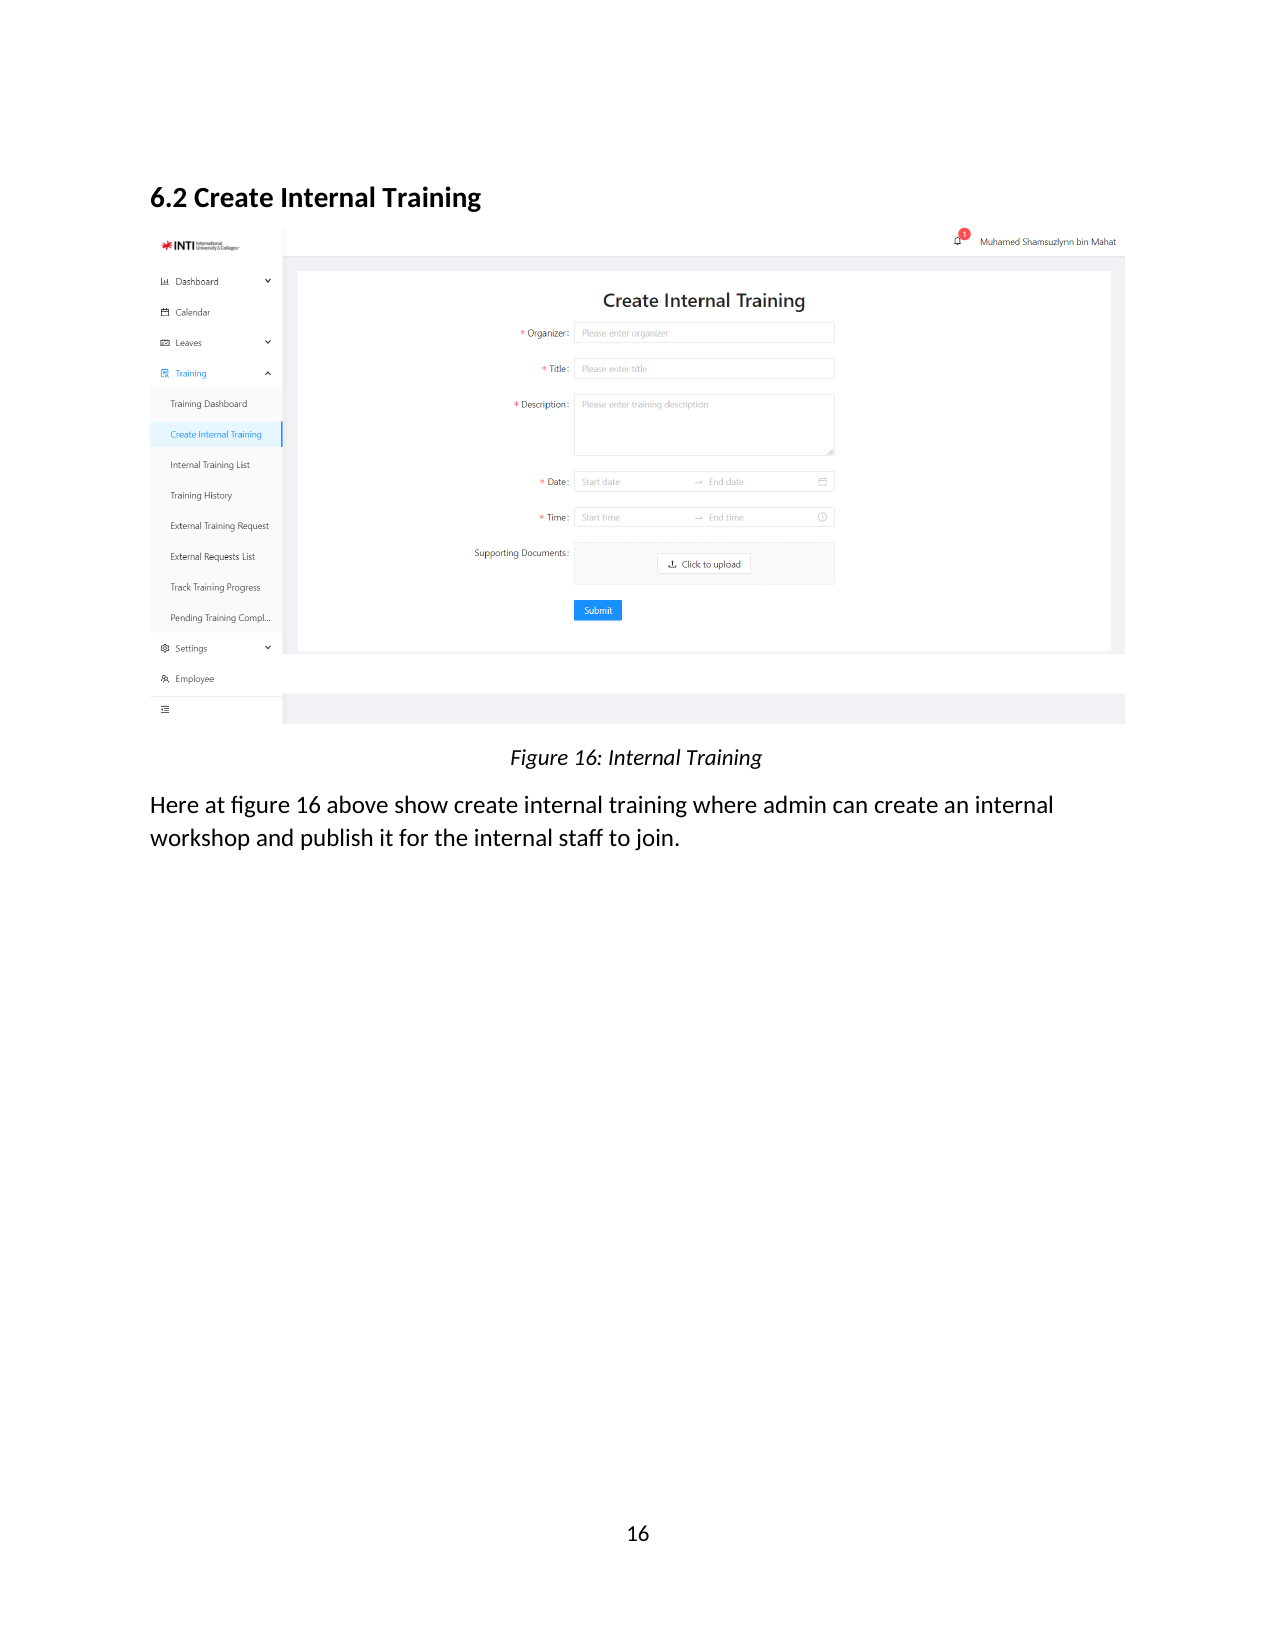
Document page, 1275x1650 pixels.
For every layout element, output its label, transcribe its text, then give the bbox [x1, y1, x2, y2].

subtitle 6.2 Create Internal Training [150, 179, 1125, 215]
text Figure 16: Internal Training [150, 743, 1125, 771]
text Here at figure 16 above show create internal training where admin can create an internal workshop and publish it for the internal staff to join. [150, 789, 1125, 853]
picture [150, 226, 1125, 724]
